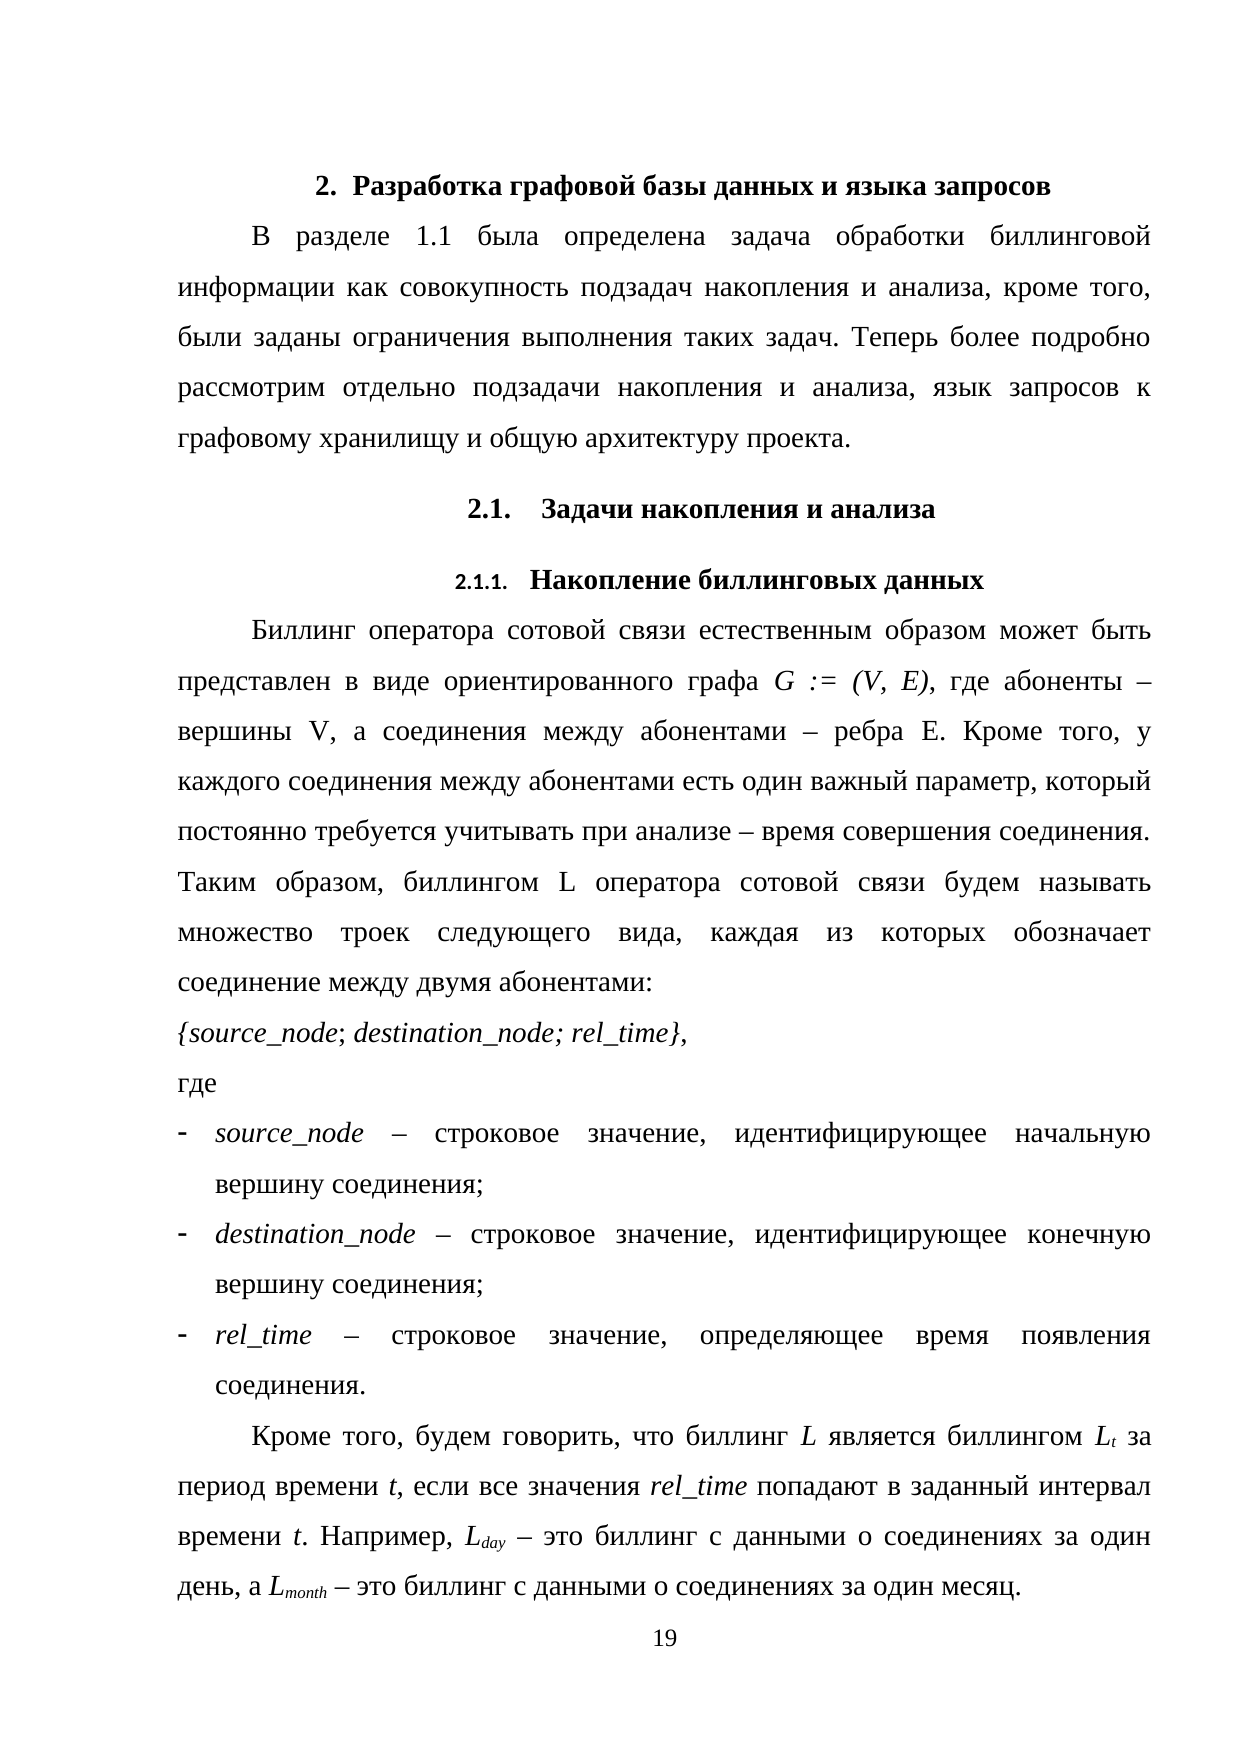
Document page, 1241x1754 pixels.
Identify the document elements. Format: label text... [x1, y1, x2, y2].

subtitle Разработка графовой базы данных и языка запросов [215, 168, 1152, 202]
text В разделе 1.1 была определена задача обработки биллинговой информации как совокупность подзадач накопления и анализа, кроме того, были заданы ограничения выполнения таких задач. Теперь более подробно рассмотрим отдельно подзадачи накопления и анализа, язык запросов к графовому хранилищу и общую архитектуру проекта. [177, 218, 1152, 453]
list destination_node – строковое значение, идентифицирующее конечную вершину соединения; [177, 1216, 1152, 1300]
list rel_time – строковое значение, определяющее время появления соединения. [177, 1317, 1152, 1401]
text где [177, 1065, 1152, 1099]
text Кроме того, будем говорить, что биллинг L является биллингом Lt за период времени t, если все значения rel_time попадают в заданный интервал времени t. Например, Lday – это биллинг с данными о соединениях за один день, а Lmonth – это биллинг с данными о соединениях за один месяц. [177, 1418, 1152, 1602]
text {source_node; destination_node; rel_time}, [177, 1015, 1152, 1048]
text Биллинг оператора сотовой связи естественным образом может быть представлен в виде ориентированного графа G := (V, E), где абоненты – вершины V, а соединения между абонентами – ребра E. Кроме того, у каждого соединения между абонентами есть один важный параметр, который постоянно требуется учитывать при анализе – время совершения соединения. Таким образом, биллингом L оператора сотовой связи будем называть множество троек следующего вида, каждая из которых обозначает соединение между двумя абонентами: [177, 612, 1152, 998]
subtitle Накопление биллинговых данных [287, 562, 1152, 596]
subtitle Задачи накопления и анализа [251, 491, 1152, 524]
list source_node – строковое значение, идентифицирующее начальную вершину соединения; [177, 1115, 1152, 1199]
